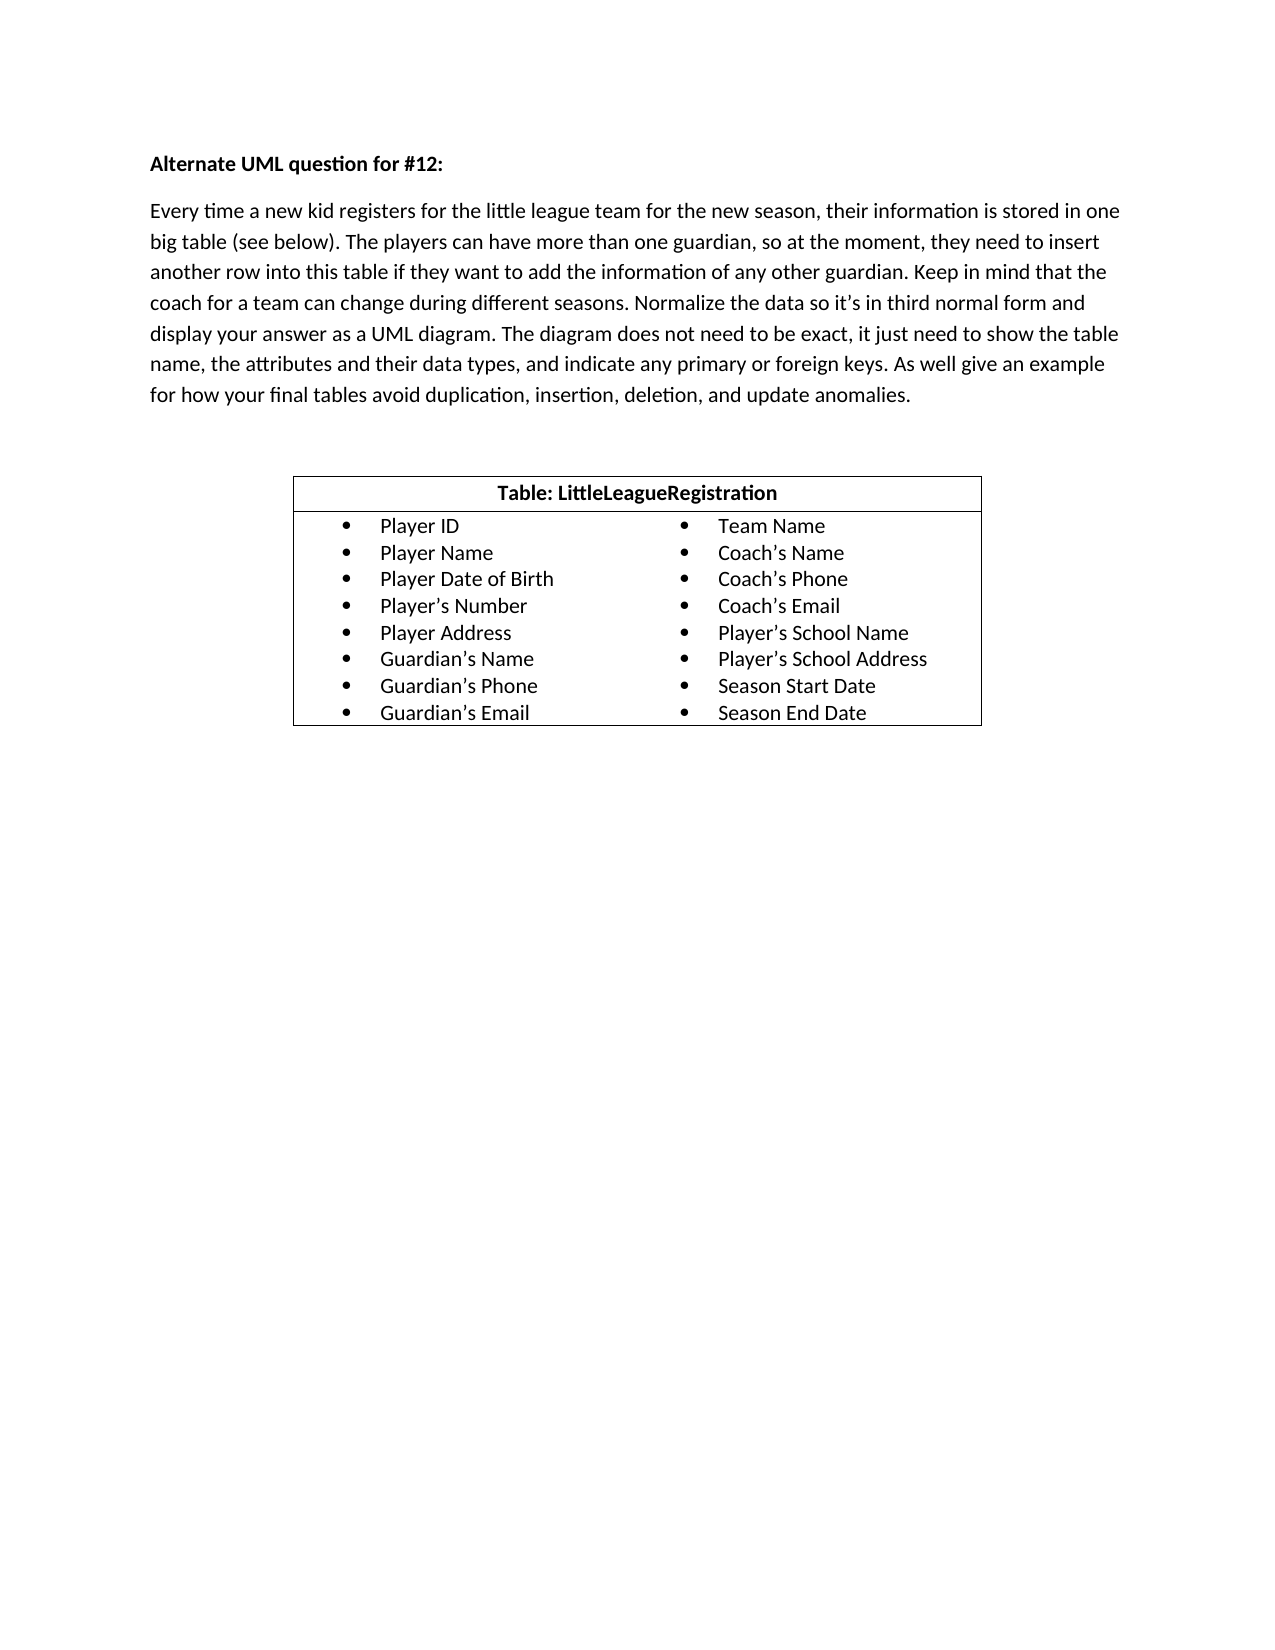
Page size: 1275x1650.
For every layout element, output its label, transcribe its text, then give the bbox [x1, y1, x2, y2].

table_cell Team Name Coach’s Name Coach’s Phone Coach’s Email Player’s School Name Player’s School Address Season Start Date Season End Date [632, 512, 981, 725]
text Alternate UML question for #12: [150, 150, 1125, 177]
table_header Table: LittleLeagueRegistration [294, 477, 981, 511]
table_cell Player ID Player Name Player Date of Birth Player’s Number Player Address Guardian’s Name Guardian’s Phone Guardian’s Email [294, 512, 632, 725]
text Every time a new kid registers for the little league team for the new season, their information is stored in one big table (see below). The players can have more than one guardian, so at the moment, they need to insert another row into this table if they want to add the information of any other guardian. Keep in mind that the coach for a team can change during different seasons. Normalize the data so it’s in third normal form and display your answer as a UML diagram. The diagram does not need to be exact, it just need to show the table name, the attributes and their data types, and indicate any primary or foreign keys. As well give an example for how your final tables avoid duplication, insertion, deletion, and update anomalies. [150, 197, 1125, 408]
